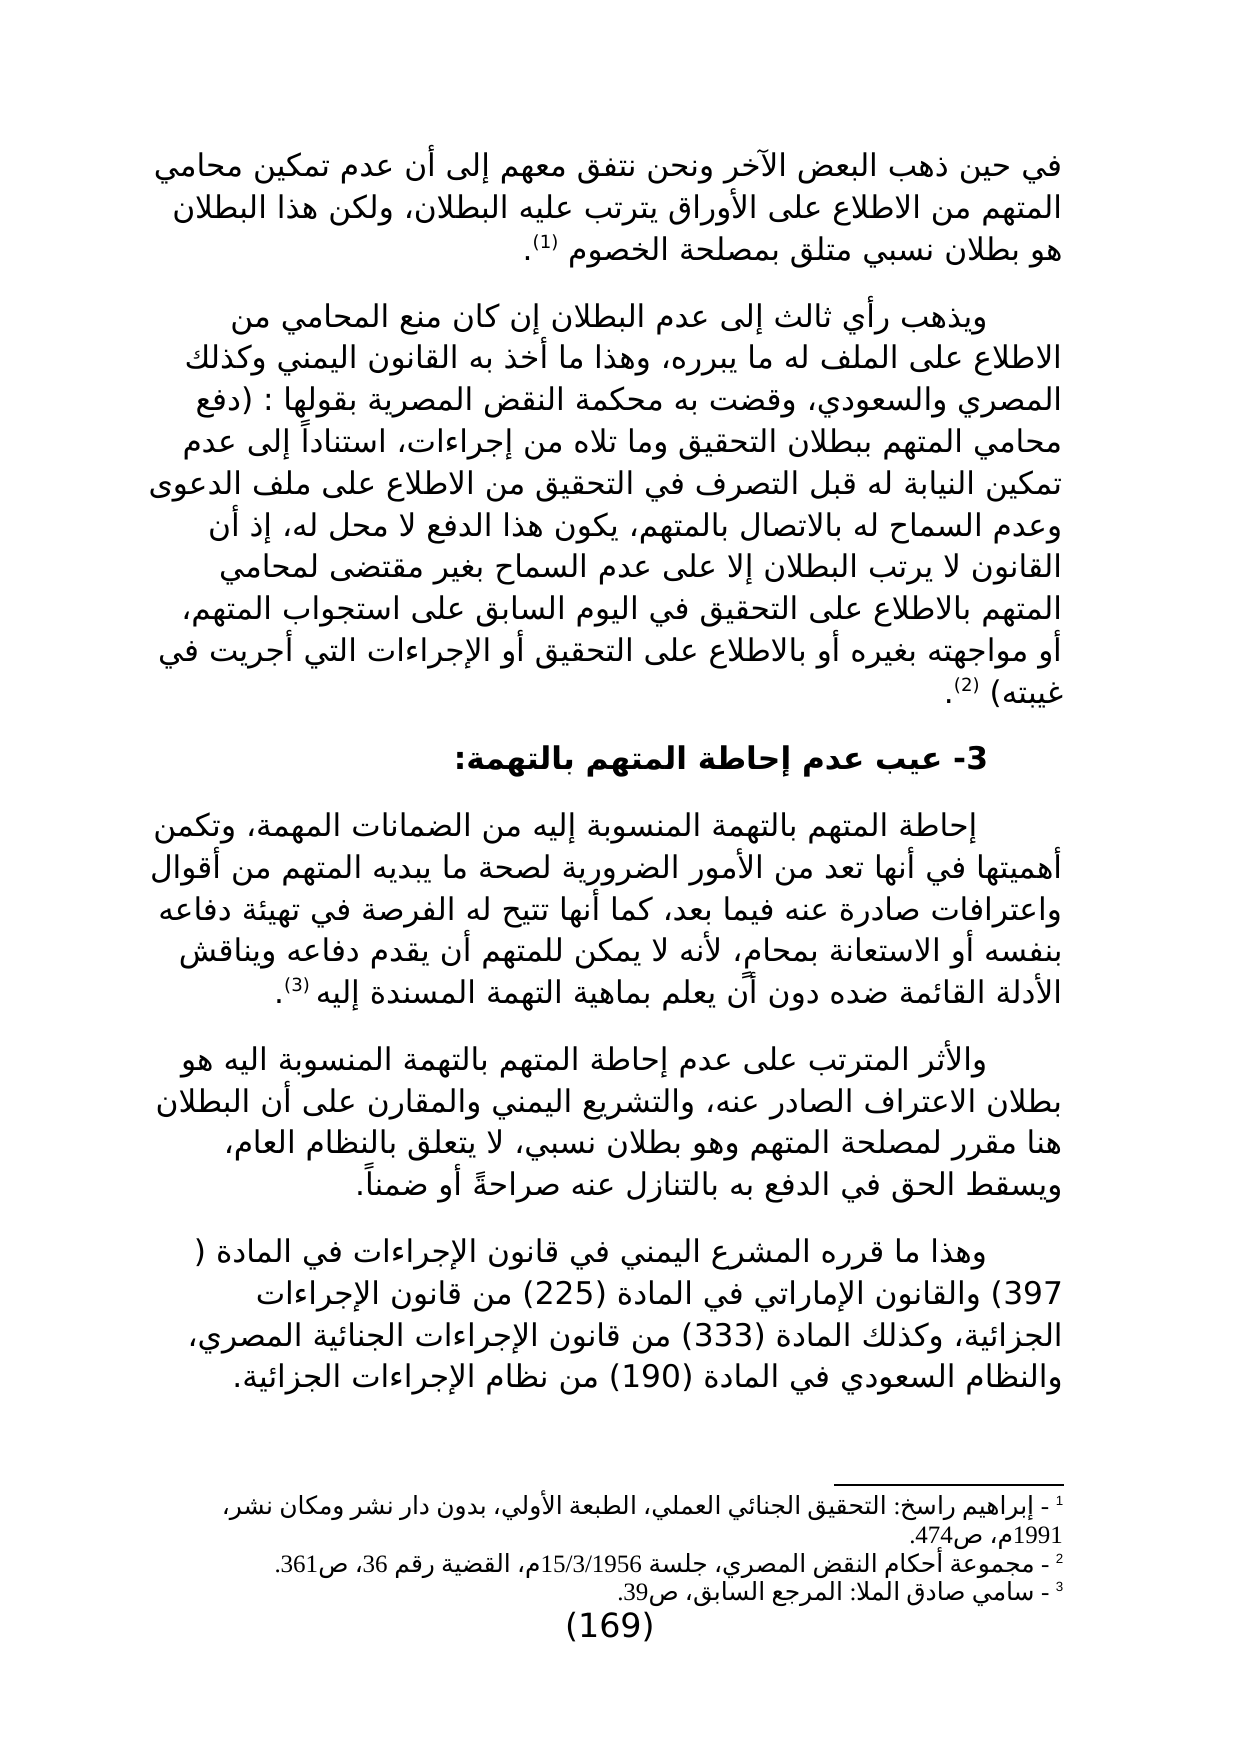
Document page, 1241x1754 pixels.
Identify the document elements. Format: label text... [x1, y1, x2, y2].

text وهذا ما قرره المشرع اليمني في قانون الإجراءات في المادة (397) والقانون الإماراتي في المادة (225) من قانون الإجراءات الجزائية، وكذلك المادة (333) من قانون الإجراءات الجنائية المصري، والنظام السعودي في المادة (190) من نظام الإجراءات الجزائية. [148, 1233, 1063, 1395]
text والأثر المترتب على عدم إحاطة المتهم بالتهمة المنسوبة اليه هو بطلان الاعتراف الصادر عنه، والتشريع اليمني والمقارن على أن البطلان هنا مقرر لمصلحة المتهم وهو بطلان نسبي، لا يتعلق بالنظام العام، ويسقط الحق في الدفع به بالتنازل عنه صراحةً أو ضمناً. [148, 1041, 1063, 1203]
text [148, 148, 1063, 268]
text ويذهب رأي ثالث إلى عدم البطلان إن كان منع المحامي من الاطلاع على الملف له ما يبرره، وهذا ما أخذ به القانون اليمني وكذلك المصري والسعودي، وقضت به محكمة النقض المصرية بقولها : (دفع محامي المتهم ببطلان التحقيق وما تلاه من إجراءات، استناداً إلى عدم تمكين النيابة له قبل التصرف في التحقيق من الاطلاع على ملف الدعوى وعدم السماح له بالاتصال بالمتهم، يكون هذا الدفع لا محل له، إذ أن القانون لا يرتب البطلان إلا على عدم السماح بغير مقتضى لمحامي المتهم بالاطلاع على التحقيق في اليوم السابق على استجواب المتهم، أو مواجهته بغيره أو بالاطلاع على التحقيق أو الإجراءات التي أجريت في غيبته) (). [148, 298, 1063, 710]
text 3- عيب عدم إحاطة المتهم بالتهمة: [148, 741, 1063, 777]
text إحاطة المتهم بالتهمة المنسوبة إليه من الضمانات المهمة، وتكمن أهميتها في أنها تعد من الأمور الضرورية لصحة ما يبديه المتهم من أقوال واعترافات صادرة عنه فيما بعد، كما أنها تتيح له الفرصة في تهيئة دفاعه بنفسه أو الاستعانة بمحامٍ، لأنه لا يمكن للمتهم أن يقدم دفاعه ويناقش الأدلة القائمة ضده دون أن يعلم بماهية التهمة المسندة إليه (). [148, 807, 1063, 1011]
